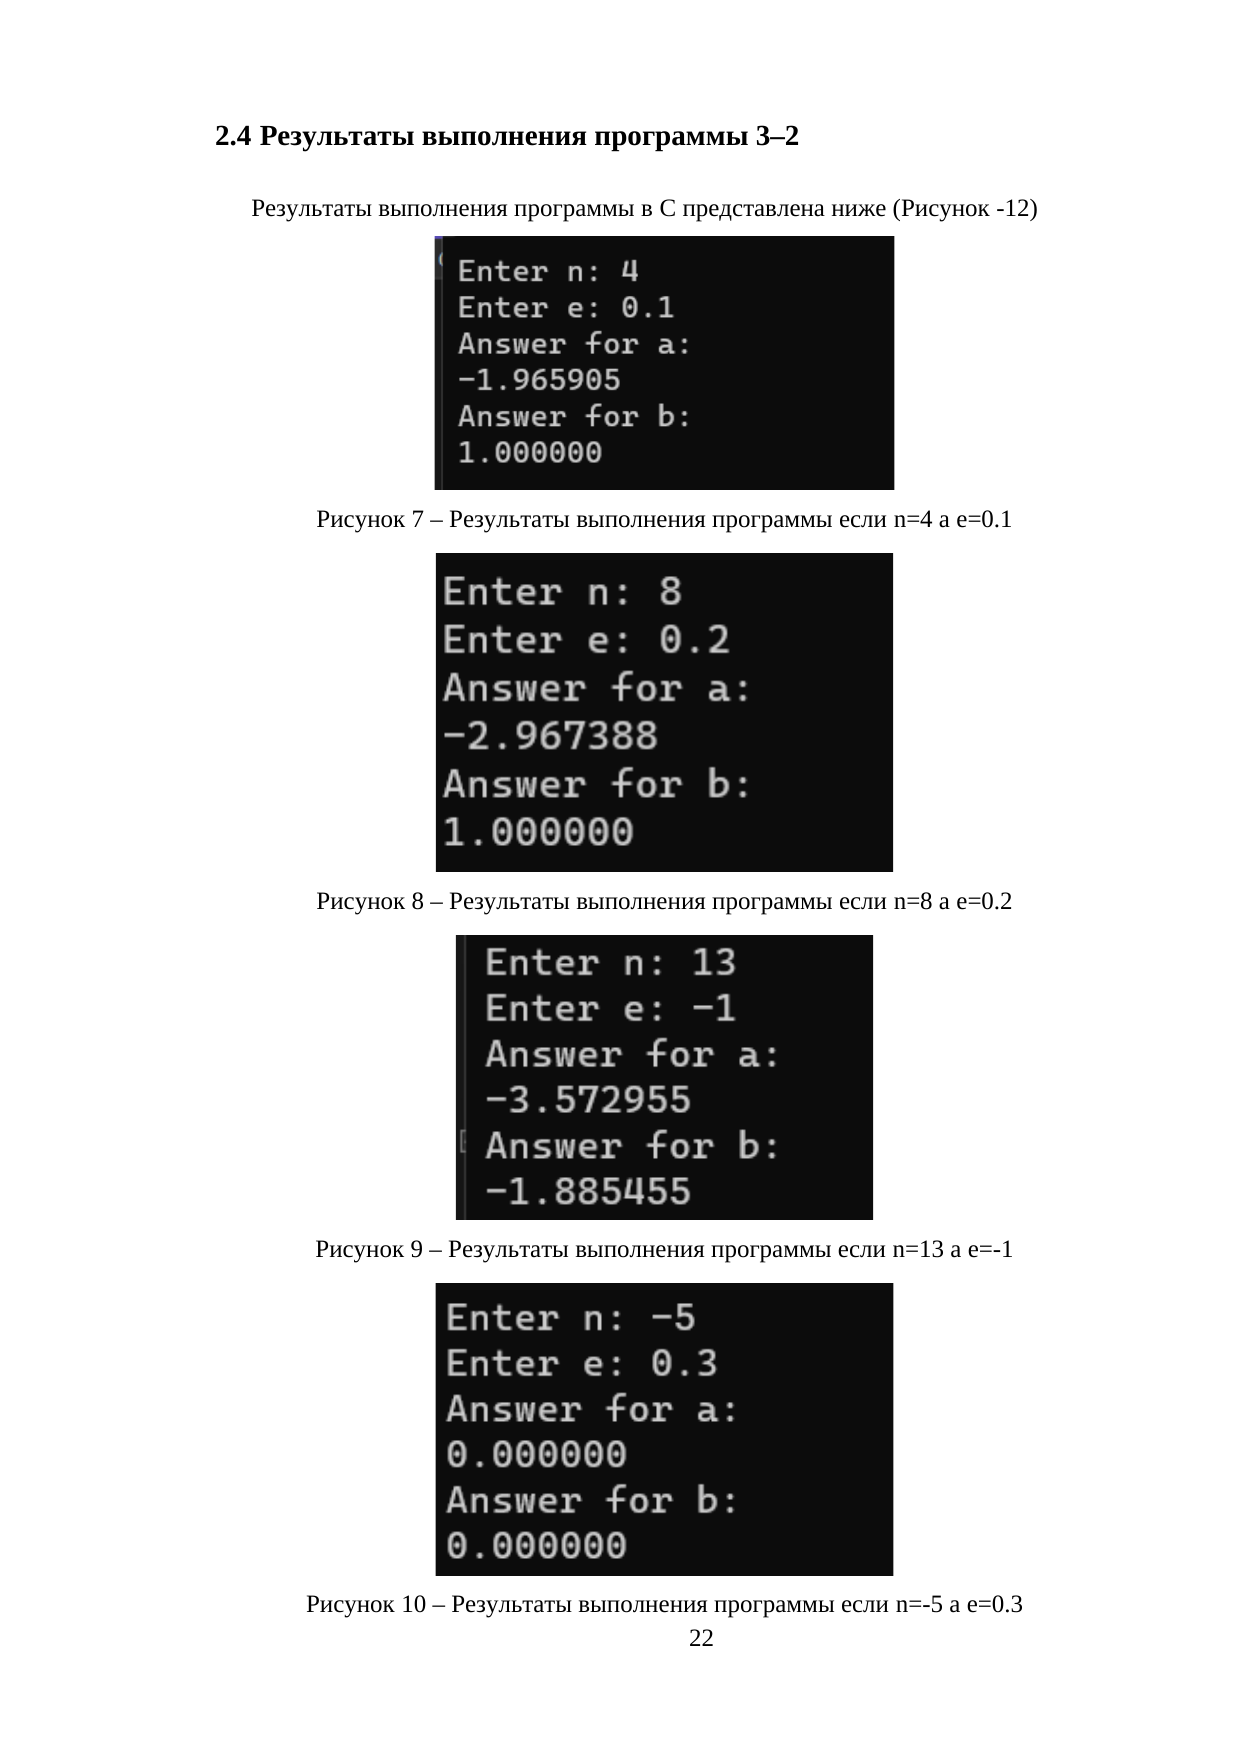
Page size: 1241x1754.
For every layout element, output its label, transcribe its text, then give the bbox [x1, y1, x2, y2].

text Рисунок 8 – Результаты выполнения программы если n=8 а e=0.2 [177, 886, 1152, 914]
text Рисунок 7 – Результаты выполнения программы если n=4 а e=0.1 [177, 504, 1152, 533]
text Рисунок 10 – Результаты выполнения программы если n=-5 а e=0.3 [177, 1589, 1152, 1618]
picture [435, 1283, 894, 1576]
list Результаты выполнения программы 3–2 [215, 118, 1152, 152]
text Рисунок 9 – Результаты выполнения программы если n=13 а e=-1 [177, 1234, 1152, 1263]
picture [455, 935, 874, 1220]
text Результаты выполнения программы в C представлена ниже (Рисунок 7-12) [177, 193, 1152, 222]
picture [434, 236, 895, 490]
picture [435, 553, 894, 872]
